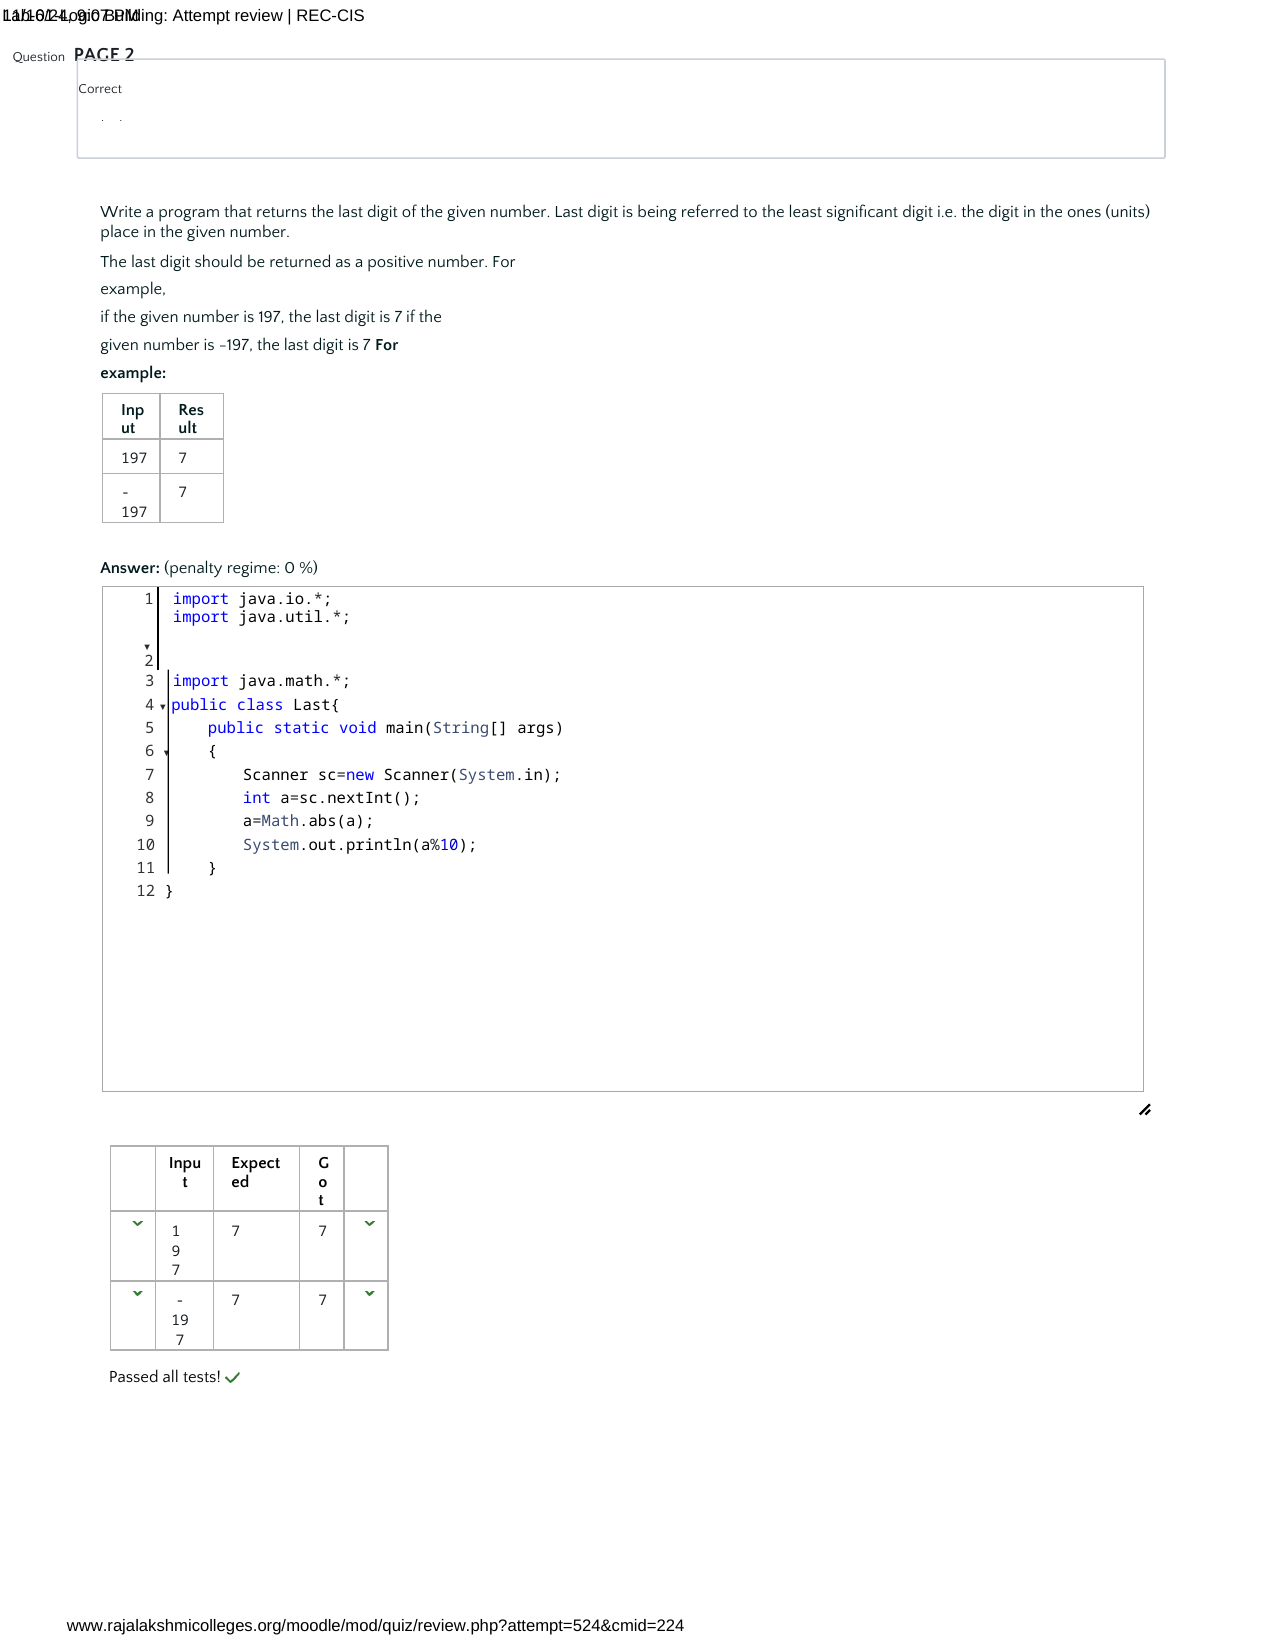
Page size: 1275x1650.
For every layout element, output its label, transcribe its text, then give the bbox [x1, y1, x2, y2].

text Answer: (penalty regime: 0 %) [100, 559, 1210, 578]
table_cell [111, 1282, 155, 1349]
table_header Expected [214, 1147, 299, 1210]
table_cell 7 [161, 440, 223, 472]
table_cell [345, 1282, 387, 1349]
picture [132, 1291, 147, 1296]
table_cell [111, 1212, 155, 1280]
table_header [111, 1147, 155, 1210]
table_cell 7 [300, 1282, 343, 1349]
picture [364, 1221, 379, 1226]
table_header [345, 1147, 387, 1210]
text The last digit should be returned as a positive number. For example, [100, 253, 557, 299]
table_header Input [156, 1147, 213, 1210]
table_cell 7 [214, 1282, 299, 1349]
table_cell import java.math.*; ▼ public class Last{ public static void main(String[] args) 6 ▼ { Scanner sc=new Scanner(System.in); int a=sc.nextInt(); a=Math.abs(a); System.out.println(a%10); 11 } 12 } [103, 670, 1143, 1091]
table_cell 197 [103, 440, 159, 472]
table_header import java.io.*; import java.util.*; [159, 587, 1143, 670]
table_cell 7 [161, 474, 223, 522]
text if the given number is 197, the last digit is 7 if the given number is -197, the last digit is 7 For example: [100, 309, 467, 383]
picture [225, 1372, 240, 1383]
picture [364, 1291, 379, 1296]
table_cell -197 [103, 474, 159, 522]
table_cell 197 [156, 1212, 213, 1280]
table_cell [345, 1212, 387, 1280]
table_header 1 ▼ 2 [103, 587, 157, 670]
text Passed all tests! [108, 1369, 1210, 1387]
table_cell -197 [156, 1282, 213, 1349]
text Write a program that returns the last digit of the given number. Last digit is being referred to the least significant digit i.e. the digit in the ones (units) place in the given number. [100, 203, 1166, 242]
table_header Result [161, 394, 223, 438]
table_cell 7 [214, 1212, 299, 1280]
picture [132, 1221, 147, 1226]
table_header Input [103, 394, 159, 438]
table_header Got [300, 1147, 343, 1210]
table_cell 7 [300, 1212, 343, 1280]
